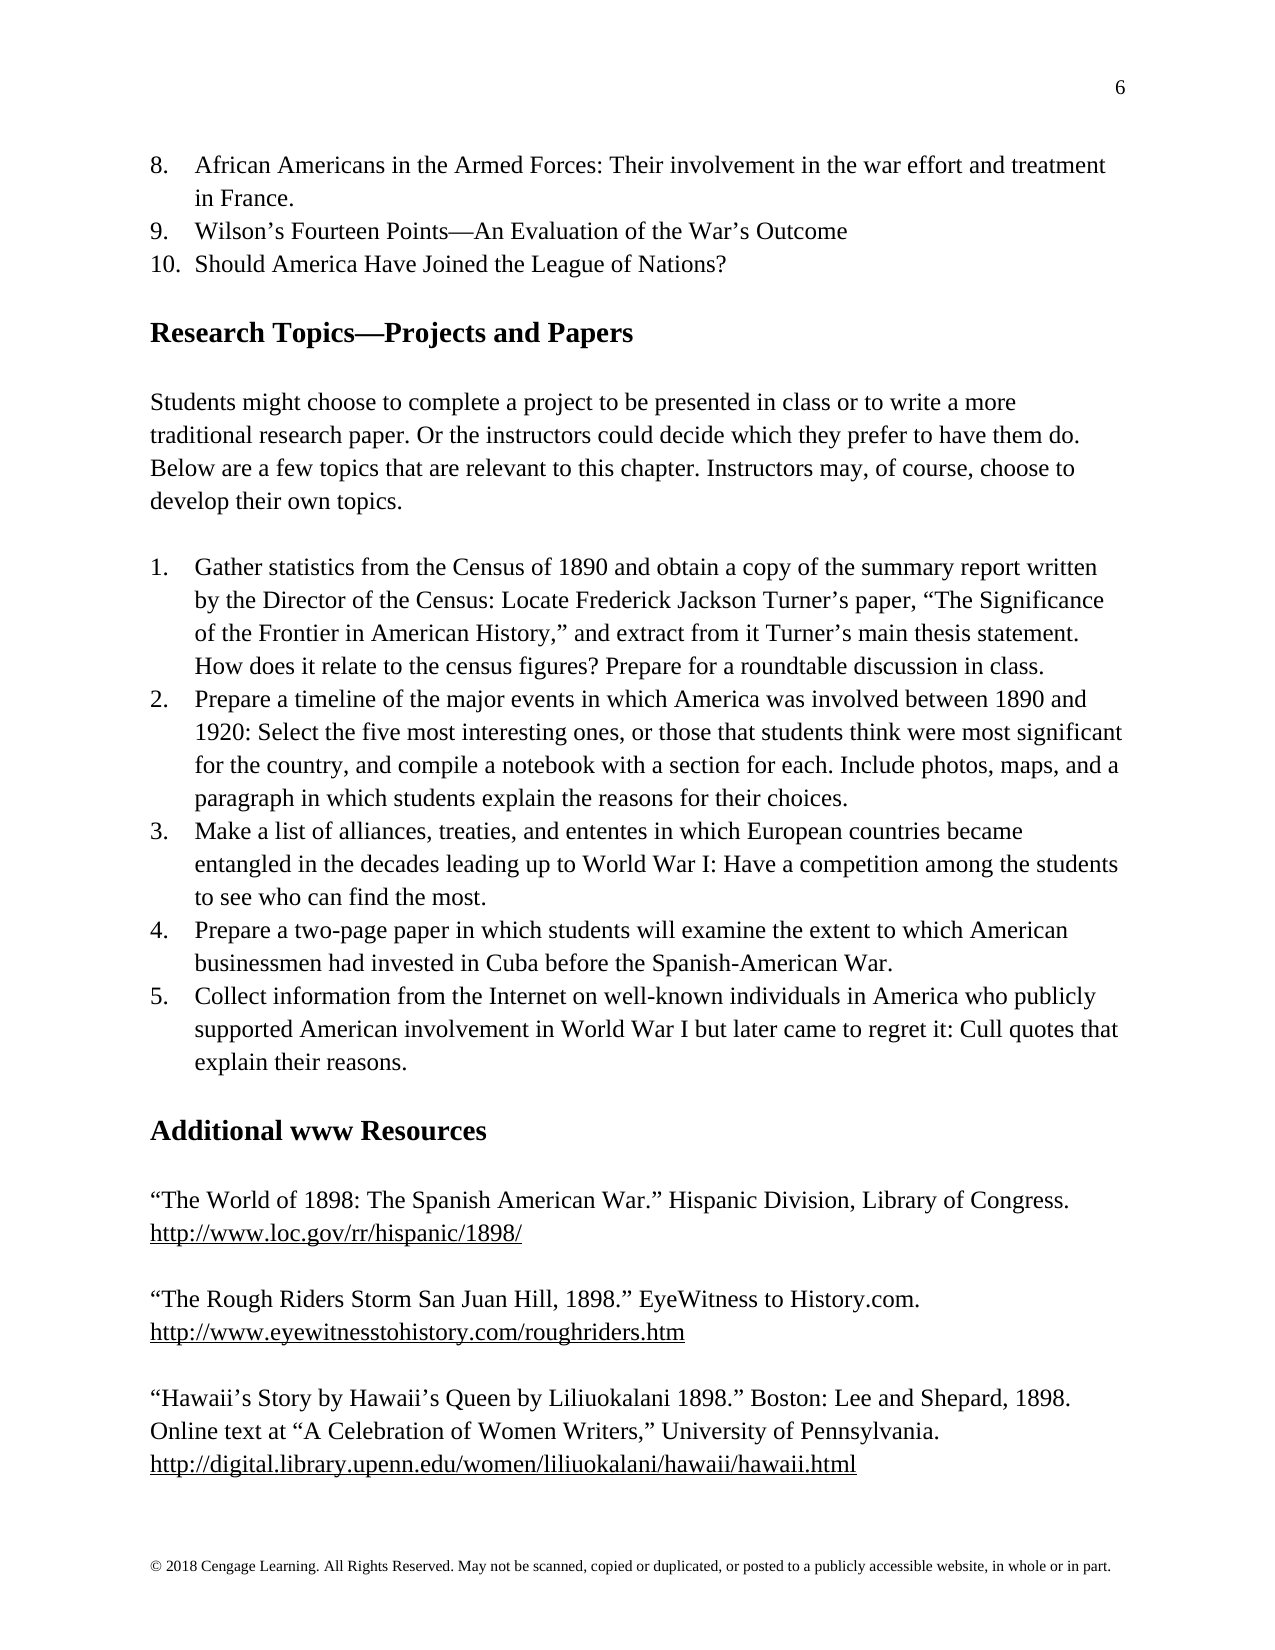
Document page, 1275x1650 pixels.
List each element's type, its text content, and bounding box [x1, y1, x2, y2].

text 1. Gather statistics from the Census of 1890 and obtain a copy of the summary report written by the Director of the Census: Locate Frederick Jackson Turner’s paper, “The Significance of the Frontier in American History,” and extract from it Turner’s main thesis statement. How does it relate to the census figures? Prepare for a roundtable discussion in class. [150, 552, 1125, 679]
text Research Topics—Projects and Papers [150, 315, 1125, 349]
text 5. Collect information from the Internet on well-known individuals in America who publicly supported American involvement in World War I but later came to regret it: Cull quotes that explain their reasons. [150, 981, 1125, 1076]
text Students might choose to complete a project to be presented in class or to write a more traditional research paper. Or the instructors could decide which they prefer to have them do. Below are a few topics that are relevant to this chapter. Instructors may, of course, choose to develop their own topics. [150, 387, 1125, 514]
text “Hawaii’s Story by Hawaii’s Queen by Liliuokalani 1898.” Boston: Lee and Shepard, 1898. Online text at “A Celebration of Women Writers,” University of Pennsylvania. [150, 1383, 1125, 1444]
text http://digital.library.upenn.edu/women/liliuokalani/hawaii/hawaii.html [150, 1449, 1125, 1478]
text http://www.eyewitnesstohistory.com/roughriders.htm [150, 1317, 1125, 1346]
text “The World of 1898: The Spanish American War.” Hispanic Division, Library of Congress. [150, 1185, 1125, 1213]
text 3. Make a list of alliances, treaties, and ententes in which European countries became entangled in the decades leading up to World War I: Have a competition among the students to see who can find the most. [150, 816, 1125, 911]
text Additional www Resources [150, 1113, 1125, 1147]
text 9. Wilson’s Fourteen Points—An Evaluation of the War’s Outcome [150, 216, 1125, 245]
text “The Rough Riders Storm San Juan Hill, 1898.” EyeWitness to History.com. [150, 1284, 1125, 1312]
text 10. Should America Have Joined the League of Nations? [150, 249, 1125, 278]
text 2. Prepare a timeline of the major events in which America was involved between 1890 and 1920: Select the five most interesting ones, or those that students think were most significant for the country, and compile a notebook with a section for each. Include photos, maps, and a paragraph in which students explain the reasons for their choices. [150, 684, 1125, 812]
text 8. African Americans in the Armed Forces: Their involvement in the war effort and treatment in France. [150, 150, 1125, 212]
text 4. Prepare a two-page paper in which students will examine the extent to which American businessmen had invested in Cuba before the Spanish-American War. [150, 915, 1125, 977]
text http://www.loc.gov/rr/hispanic/1898/ [150, 1218, 1125, 1246]
